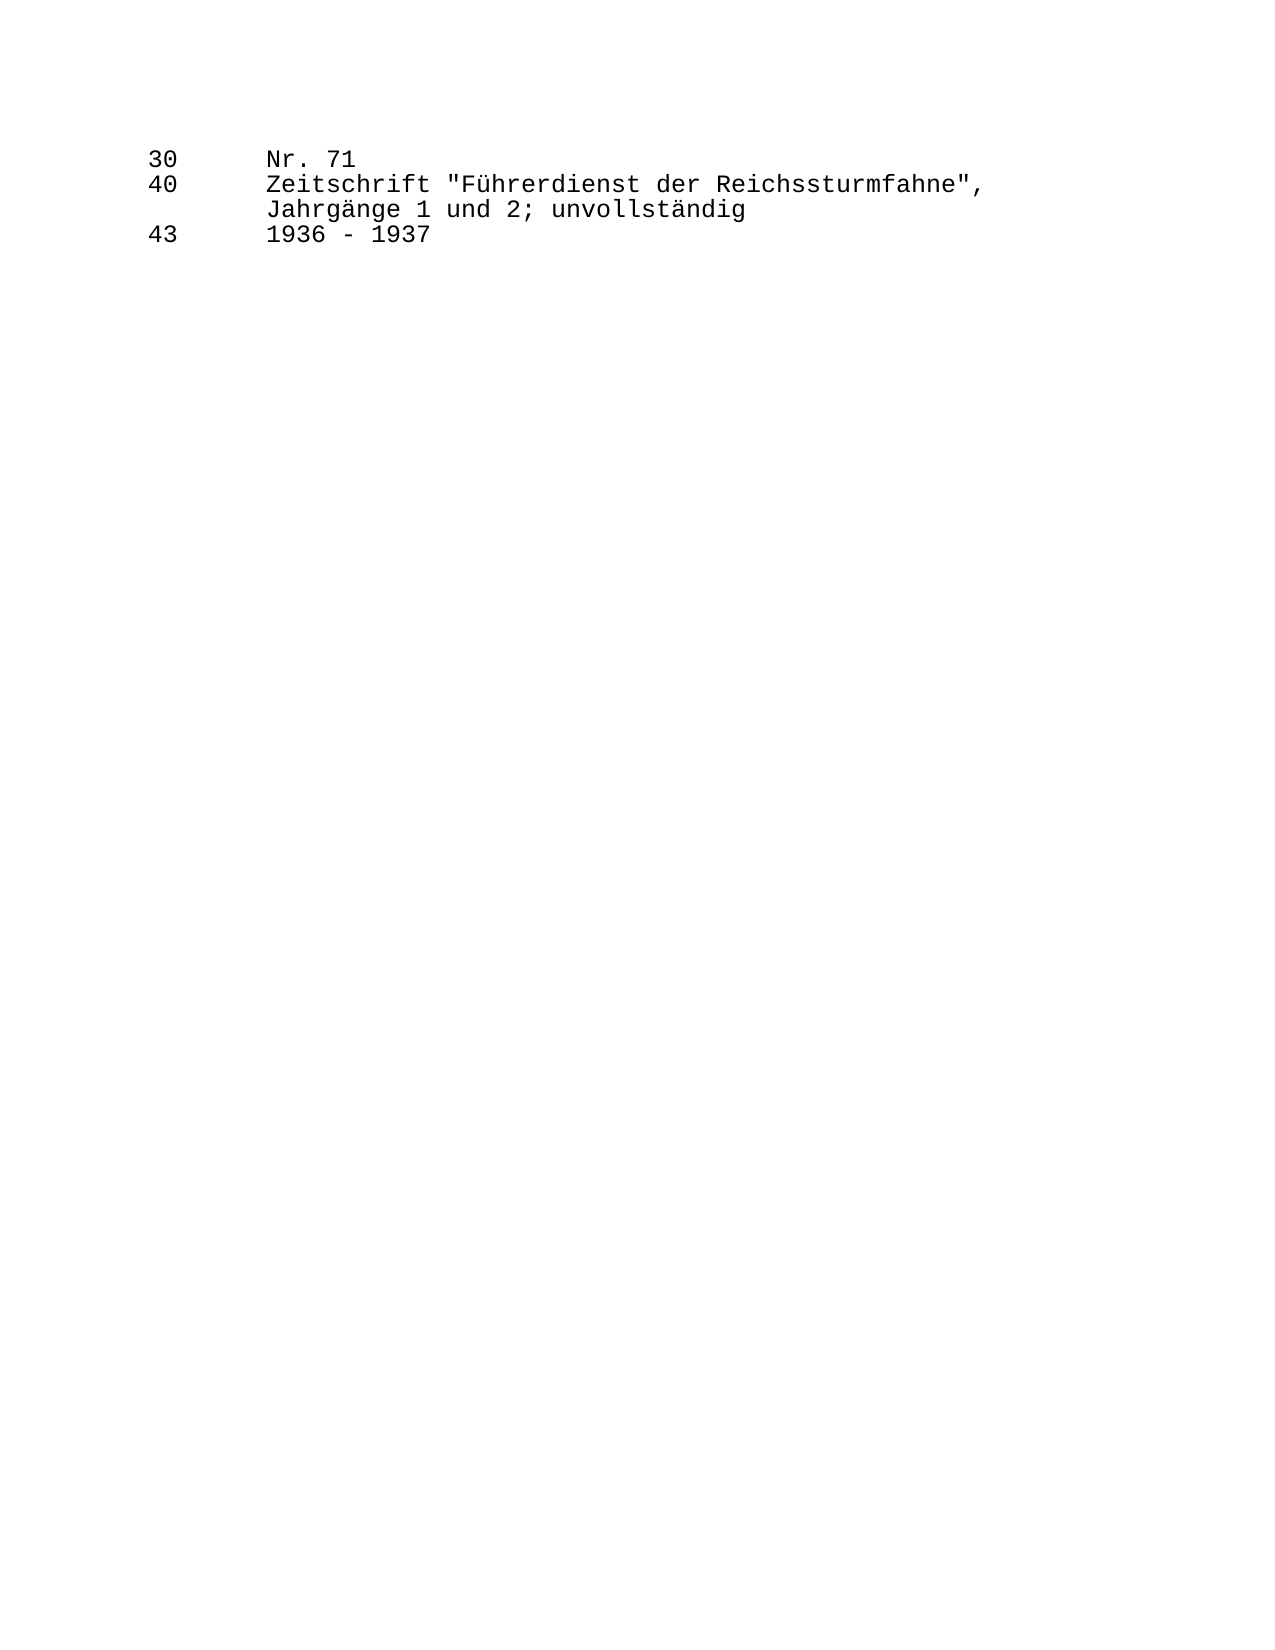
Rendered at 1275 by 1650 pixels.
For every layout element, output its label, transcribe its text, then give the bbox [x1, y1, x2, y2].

text 43 1936 - 1937 [148, 223, 1127, 248]
text 30 Nr. 71 [148, 148, 1127, 173]
text 40 t[2{Zeitschrift} "1{Führerdienst der Reichssturmfahne}]t", Jahrgänge 1 und 2; unvollständig [148, 173, 1127, 223]
